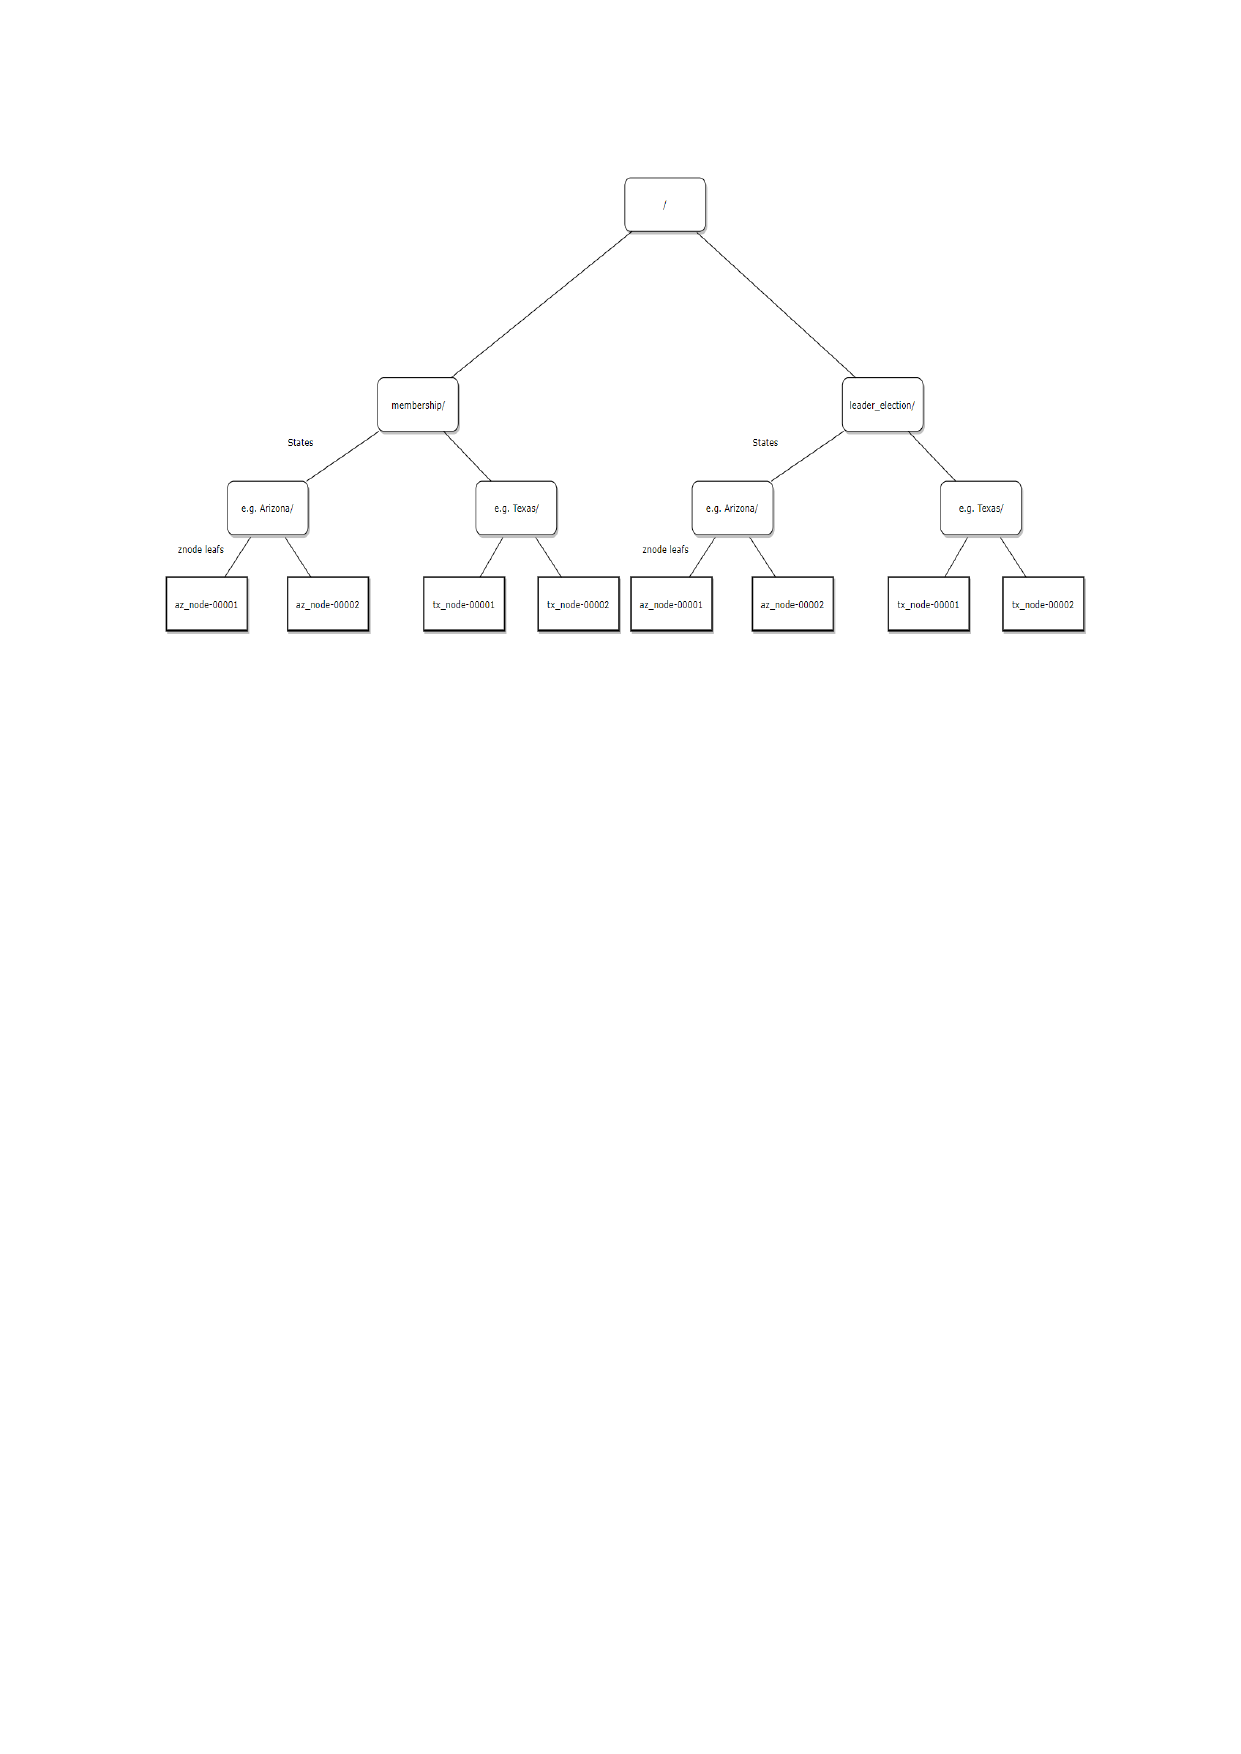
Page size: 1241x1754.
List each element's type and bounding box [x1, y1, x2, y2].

picture [150, 150, 1102, 663]
